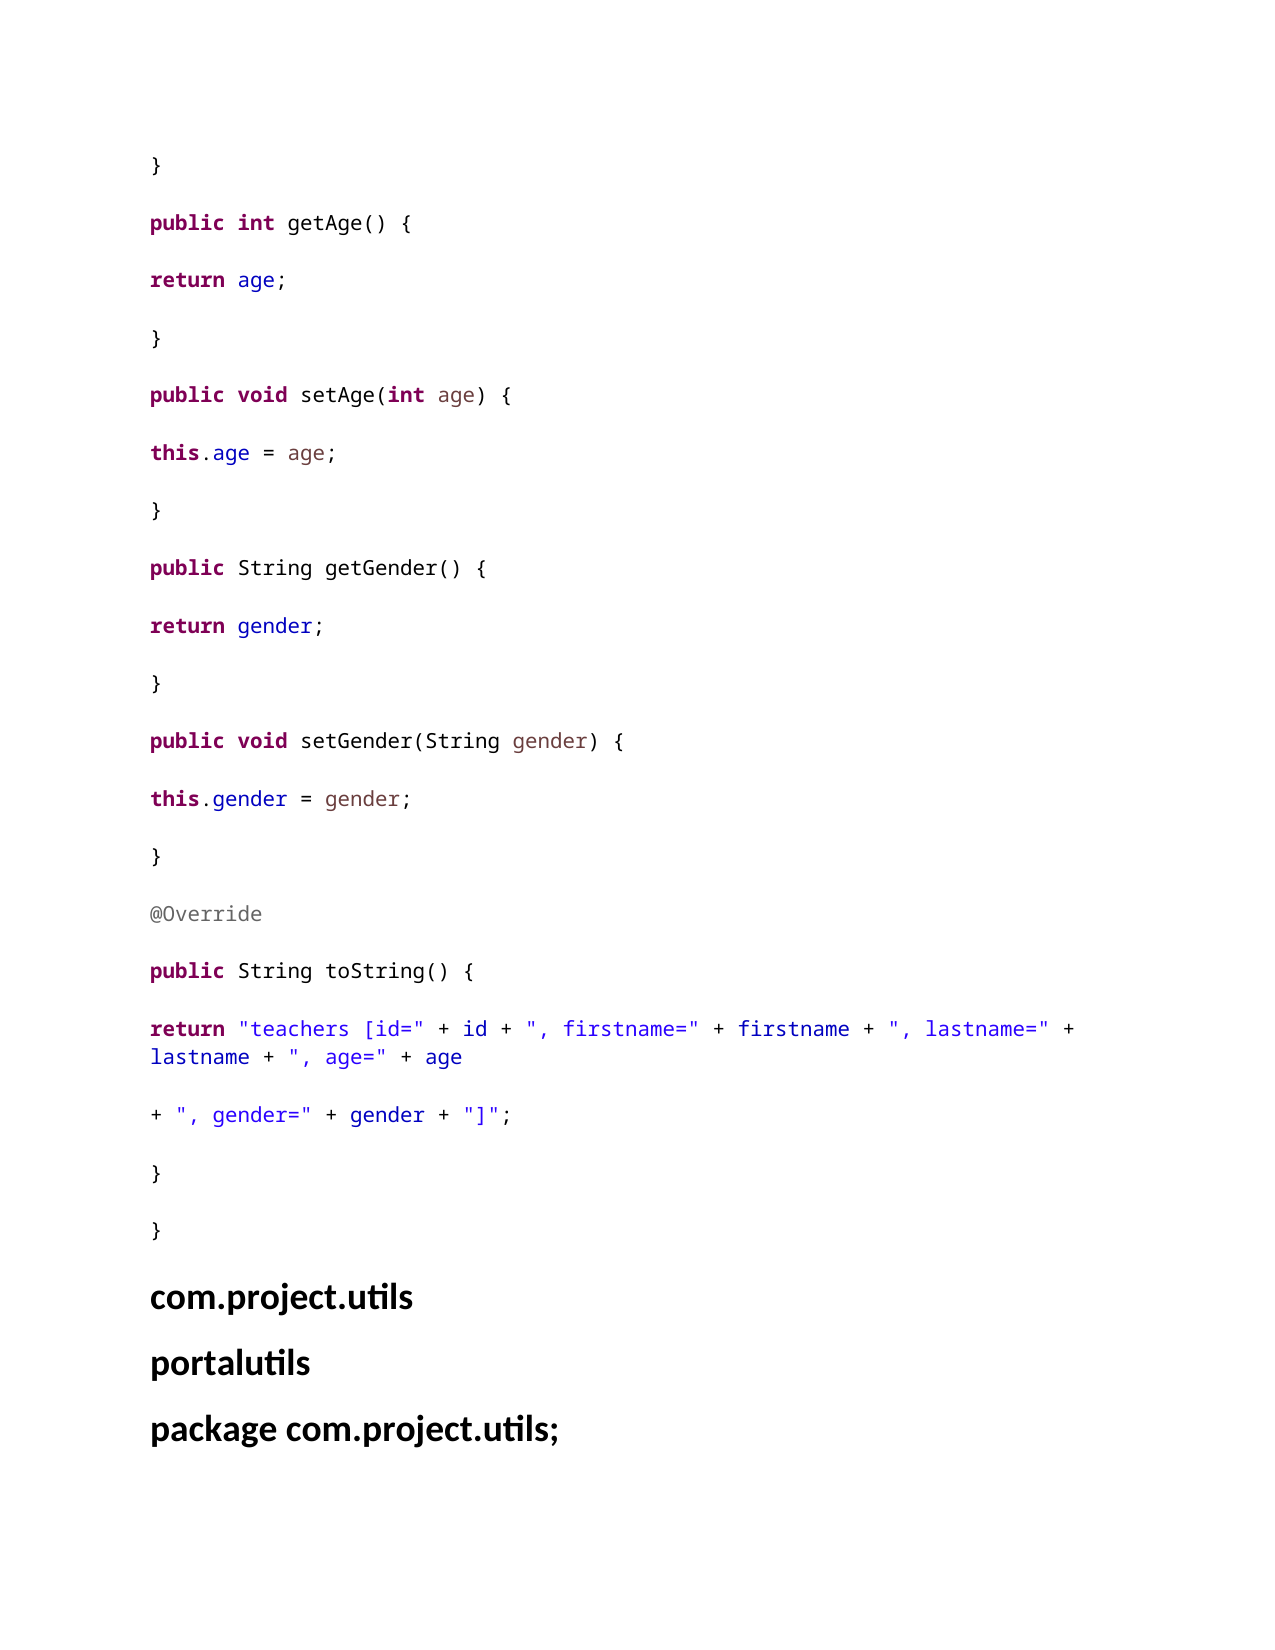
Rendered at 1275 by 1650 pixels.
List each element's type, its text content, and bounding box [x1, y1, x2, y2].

text package com.project.utils; [150, 1405, 1125, 1451]
text this.age = age; [150, 438, 1125, 466]
text this.gender = gender; [150, 784, 1125, 812]
text } [150, 496, 1125, 524]
text portalutils [150, 1339, 1125, 1385]
text public String getGender() { [150, 553, 1125, 582]
text public void setAge(int age) { [150, 380, 1125, 409]
text } [150, 1215, 1125, 1244]
text + ", gender=" + gender + "]"; [150, 1100, 1125, 1128]
text } [150, 841, 1125, 870]
text return age; [150, 265, 1125, 294]
text public String toString() { [150, 956, 1125, 985]
text return gender; [150, 611, 1125, 639]
text public int getAge() { [150, 208, 1125, 236]
text } [150, 668, 1125, 697]
text } [150, 1158, 1125, 1186]
text } [150, 323, 1125, 351]
text com.project.utils [150, 1273, 1125, 1319]
text public void setGender(String gender) { [150, 726, 1125, 754]
text } [150, 150, 1125, 178]
text return "teachers [id=" + id + ", firstname=" + firstname + ", lastname=" + lastname + ", age=" + age [150, 1014, 1125, 1071]
text @Override [150, 899, 1125, 927]
